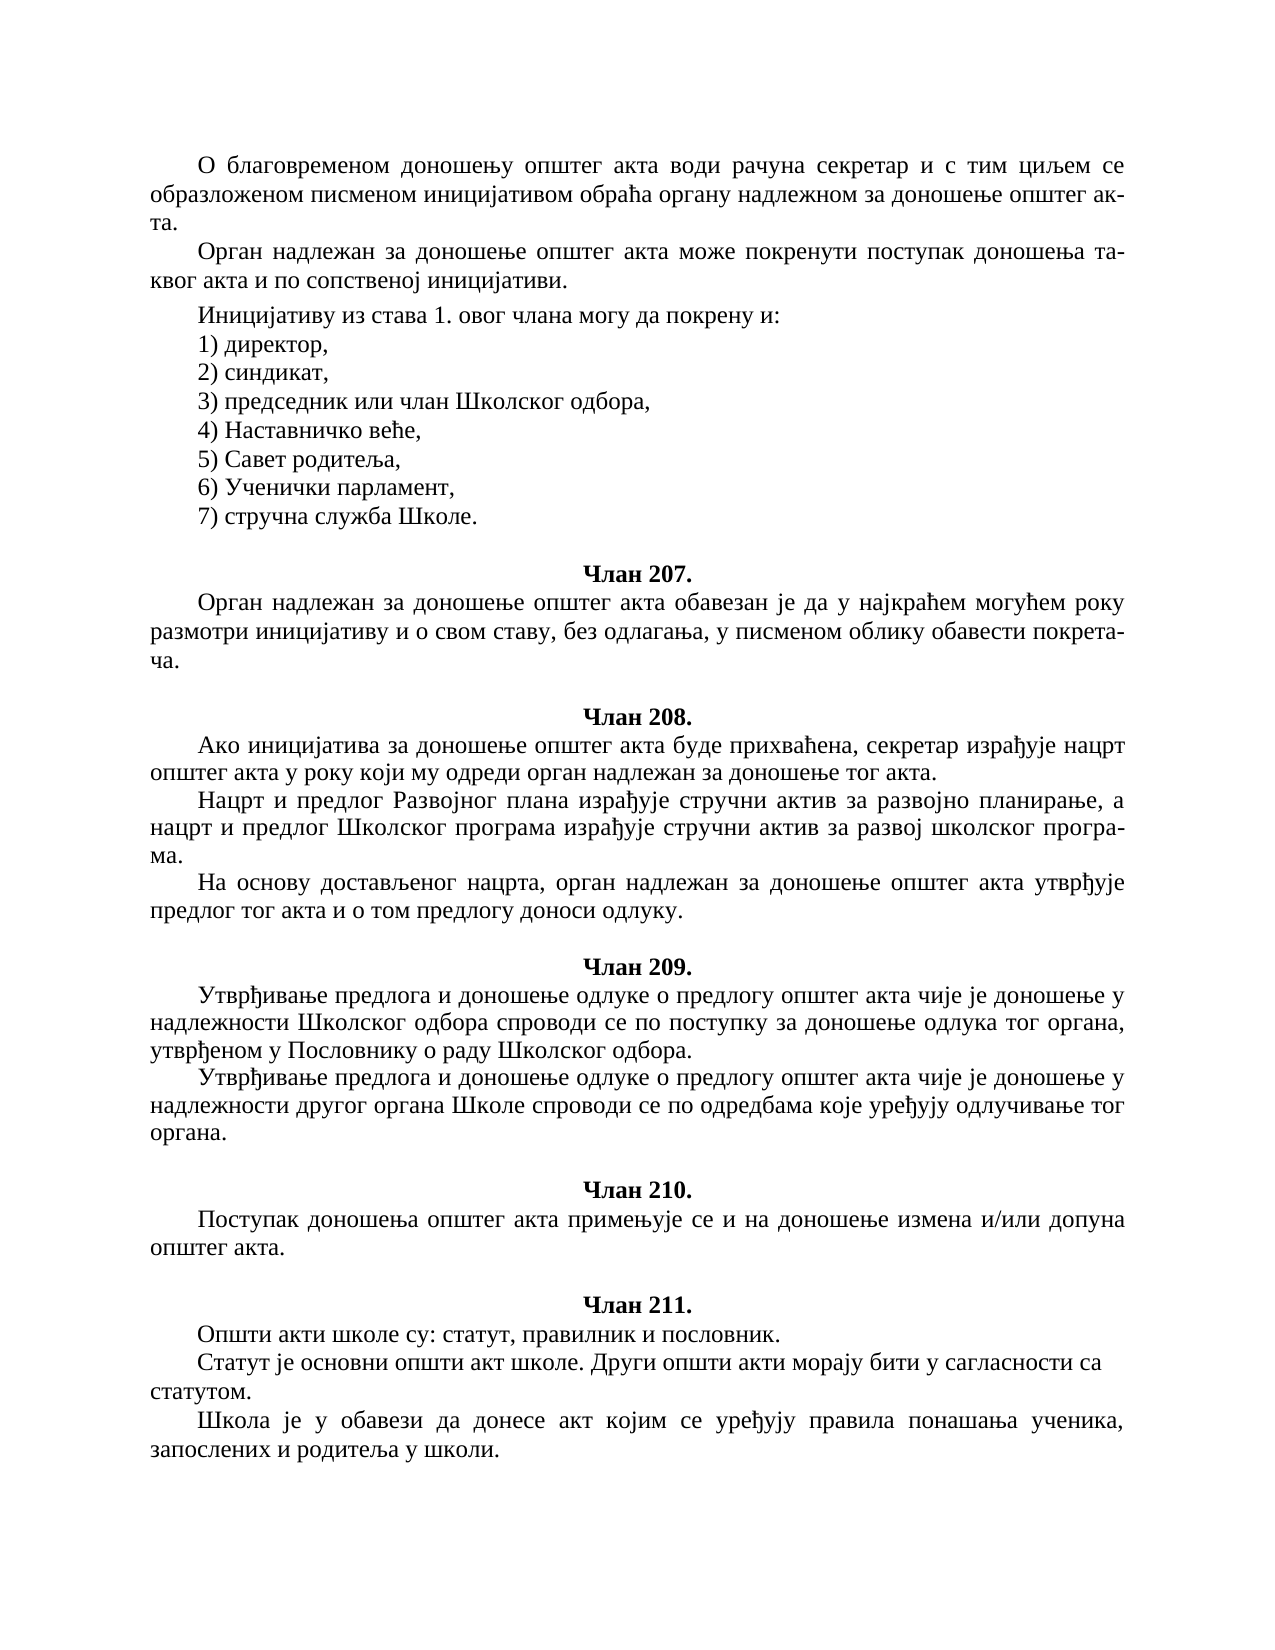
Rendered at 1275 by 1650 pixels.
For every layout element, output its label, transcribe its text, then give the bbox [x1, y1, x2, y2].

text Орган надлежан за доношење општег акта обавезан је да у најкраћем могућем року размотри иницијативу и о свом ставу, без одлагања, у писменом облику обавести покретача. [150, 587, 1125, 674]
text Утврђивање предлога и доношење одлуке о предлогу општег акта чије је доношење у надлежности Школског одбора спроводи се по поступку за доношење одлука тог органа, утврђеном у Пословнику о раду Школског одбора. [150, 981, 1125, 1064]
text Члан 208. [150, 702, 1125, 731]
text 1) директор, [150, 329, 1125, 357]
text 3) председник или члан Школског одбора, [150, 386, 1125, 415]
text Члан 211. [150, 1290, 1125, 1319]
text Члан 209. [150, 952, 1125, 981]
text Поступак доношења општег акта примењује се и на доношење измена и/или допуна општег акта. [150, 1204, 1125, 1261]
text Члан 207. [150, 559, 1125, 587]
text 5) Савет родитеља, [150, 444, 1125, 472]
text Ако иницијатива за доношење општег акта буде прихваћена, секретар израђује нацрт општег акта у року који му одреди орган надлежан за доношење тог акта. [150, 731, 1125, 786]
text Општи акти школе су: статут, правилник и пословник. [150, 1319, 1125, 1347]
text О благовременом доношењу општег акта води рачуна секретар и с тим циљем се образложеном писменом иницијативом обраћа органу надлежном за доношење општег акта. [150, 150, 1125, 236]
text Нацрт и предлог Развојног плана израђује стручни актив за развојно планирање, а нацрт и предлог Школског програма израђује стручни актив за развој школског програма. [150, 786, 1125, 869]
text Орган надлежан за доношење општег акта може покренути поступак доношења таквог акта и по сопственој иницијативи. [150, 236, 1125, 294]
text 7) стручна служба Школе. [150, 501, 1125, 530]
text 6) Ученички парламент, [150, 472, 1125, 501]
text Утврђивање предлога и доношење одлуке о предлогу општег акта чије је доношење у надлежности другог органа Школе спроводи се по одредбама које уређују одлучивање тог органа. [150, 1064, 1125, 1146]
text На основу достављеног нацрта, орган надлежан за доношење општег акта утврђује предлог тог акта и о том предлогу доноси одлуку. [150, 869, 1125, 924]
text Статут је основни општи акт школе. Други општи акти морају бити у сагласности са статутом. [150, 1347, 1125, 1405]
text Иницијативу из става 1. овог члана могу да покрену и: [150, 300, 1125, 329]
text 2) синдикат, [150, 357, 1125, 386]
text Члан 210. [150, 1175, 1125, 1204]
text Школа је у обавези да донесе акт којим се уређују правила понашања ученика, запослених и родитеља у школи. [150, 1405, 1125, 1462]
text 4) Наставничко веће, [150, 415, 1125, 444]
